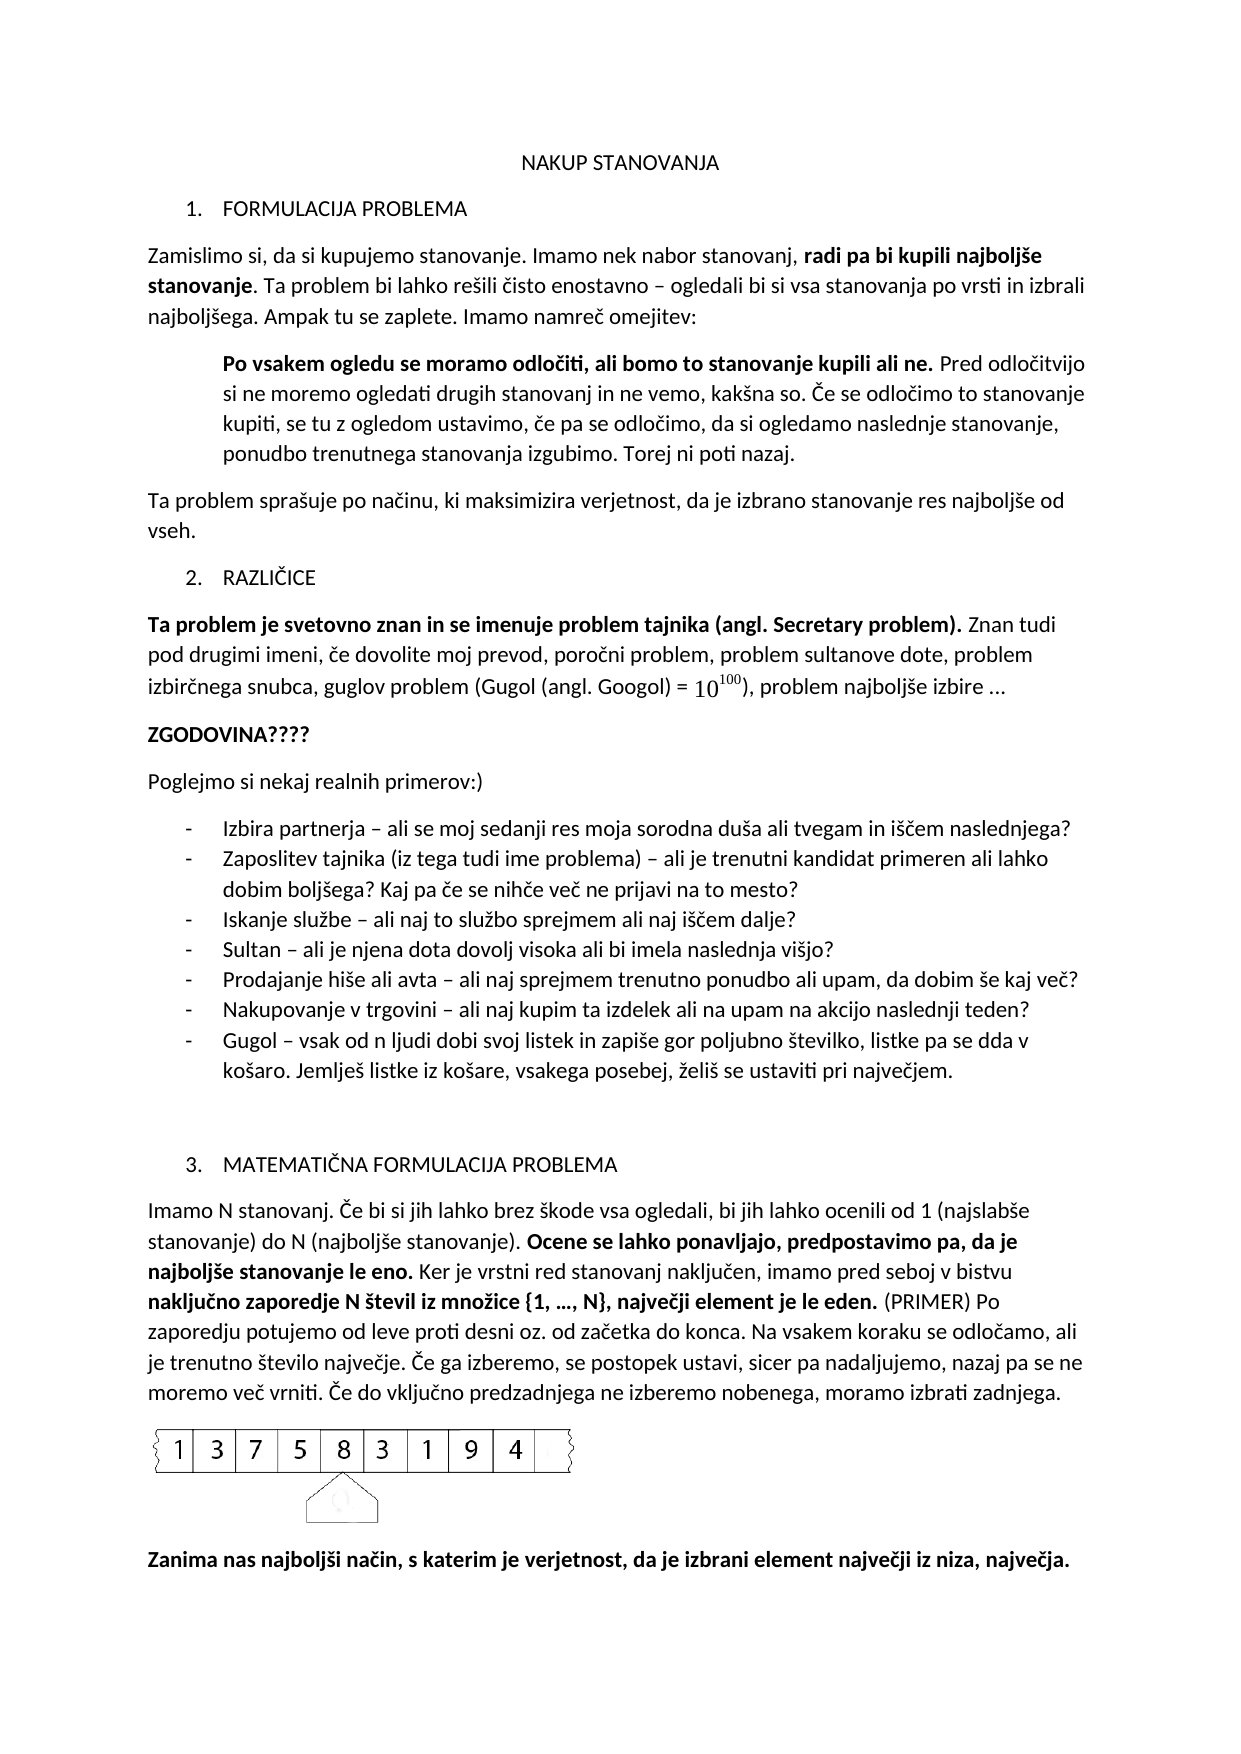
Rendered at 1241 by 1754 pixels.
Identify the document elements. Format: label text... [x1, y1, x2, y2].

list Zaposlitev tajnika (iz tega tudi ime problema) – ali je trenutni kandidat primeren ali lahko dobim boljšega? Kaj pa če se nihče več ne prijavi na to mesto? [185, 844, 1093, 903]
text Poglejmo si nekaj realnih primerov:) [148, 767, 1093, 795]
list Prodajanje hiše ali avta – ali naj sprejmem trenutno ponudbo ali upam, da dobim še kaj več? [185, 965, 1093, 993]
list Iskanje službe – ali naj to službo sprejmem ali naj iščem dalje? [185, 905, 1093, 933]
list Sultan – ali je njena dota dovolj visoka ali bi imela naslednja višjo? [185, 935, 1093, 963]
text NAKUP STANOVANJA [148, 148, 1093, 176]
text Ta problem je svetovno znan in se imenuje problem tajnika (angl. Secretary problem). Znan tudi pod drugimi imeni, če dovolite moj prevod, poročni problem, problem sultanove dote, problem izbirčnega snubca, guglov problem (Gugol (angl. Googol) = ), problem najboljše izbire ... [148, 610, 1093, 702]
text Ta problem sprašuje po načinu, ki maksimizira verjetnost, da je izbrano stanovanje res najboljše od vseh. [148, 486, 1093, 544]
text Zamislimo si, da si kupujemo stanovanje. Imamo nek nabor stanovanj, radi pa bi kupili najboljše stanovanje. Ta problem bi lahko rešili čisto enostavno – ogledali bi si vsa stanovanja po vrsti in izbrali najboljšega. Ampak tu se zaplete. Imamo namreč omejitev: [148, 241, 1093, 330]
list Po vsakem ogledu se moramo odločiti, ali bomo to stanovanje kupili ali ne. Pred odločitvijo si ne moremo ogledati drugih stanovanj in ne vemo, kakšna so. Če se odločimo to stanovanje kupiti, se tu z ogledom ustavimo, če pa se odločimo, da si ogledamo naslednje stanovanje, ponudbo trenutnega stanovanja izgubimo. Torej ni poti nazaj. [223, 349, 1093, 467]
text Imamo N stanovanj. Če bi si jih lahko brez škode vsa ogledali, bi jih lahko ocenili od 1 (najslabše stanovanje) do N (najboljše stanovanje). Ocene se lahko ponavljajo, predpostavimo pa, da je najboljše stanovanje le eno. Ker je vrstni red stanovanj naključen, imamo pred seboj v bistvu naključno zaporedje N števil iz množice {1, …, N}, največji element je le eden. (PRIMER) Po zaporedju potujemo od leve proti desni oz. od začetka do konca. Na vsakem koraku se odločamo, ali je trenutno število največje. Če ga izberemo, se postopek ustavi, sicer pa nadaljujemo, nazaj pa se ne moremo več vrniti. Če do vključno predzadnjega ne izberemo nobenega, moramo izbrati zadnjega. [148, 1197, 1093, 1406]
list Gugol – vsak od n ljudi dobi svoj listek in zapiše gor poljubno številko, listke pa se dda v košaro. Jemlješ listke iz košare, vsakega posebej, želiš se ustaviti pri največjem. [185, 1026, 1093, 1084]
text Zanima nas najboljši način, s katerim je verjetnost, da je izbrani element največji iz niza, največja. [148, 1545, 1093, 1573]
picture [147, 1424, 578, 1526]
text ZGODOVINA???? [148, 721, 1093, 748]
list Izbira partnerja – ali se moj sedanji res moja sorodna duša ali tvegam in iščem naslednjega? [185, 814, 1093, 842]
list Nakupovanje v trgovini – ali naj kupim ta izdelek ali na upam na akcijo naslednji teden? [185, 996, 1093, 1023]
list RAZLIČICE [185, 563, 1093, 591]
list FORMULACIJA PROBLEMA [185, 194, 1093, 222]
list MATEMATIČNA FORMULACIJA PROBLEMA [185, 1150, 1093, 1178]
